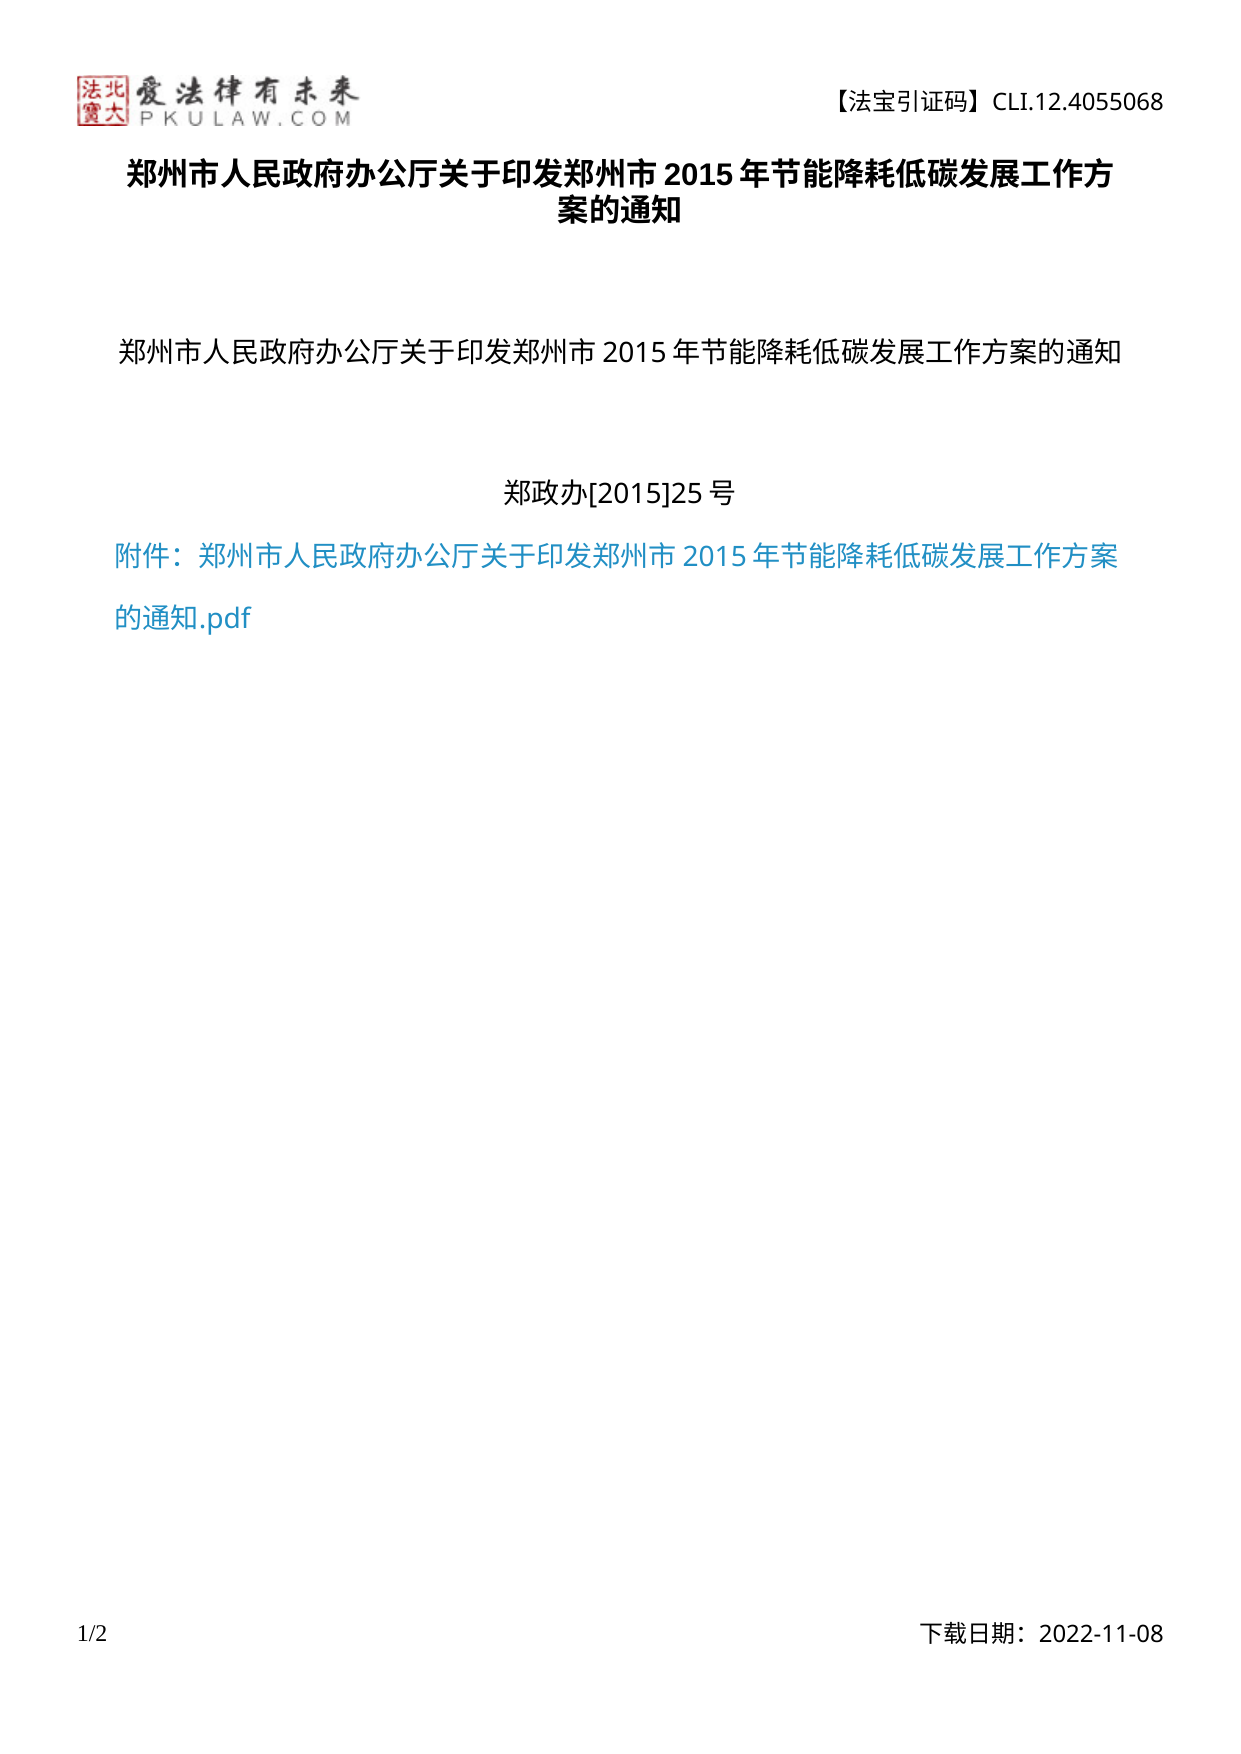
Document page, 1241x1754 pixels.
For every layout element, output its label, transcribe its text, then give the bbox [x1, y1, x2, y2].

title 郑州市人民政府办公厅关于印发郑州市2015年节能降耗低碳发展工作方案的通知 [114, 156, 1126, 228]
text 附件：郑州市人民政府办公厅关于印发郑州市2015年节能降耗低碳发展工作方案的通知.pdf [114, 512, 1126, 637]
text 郑州市人民政府办公厅关于印发郑州市2015年节能降耗低碳发展工作方案的通知 [114, 308, 1126, 371]
picture [76, 75, 361, 126]
text 郑政办[2015]25号 [114, 387, 1126, 512]
